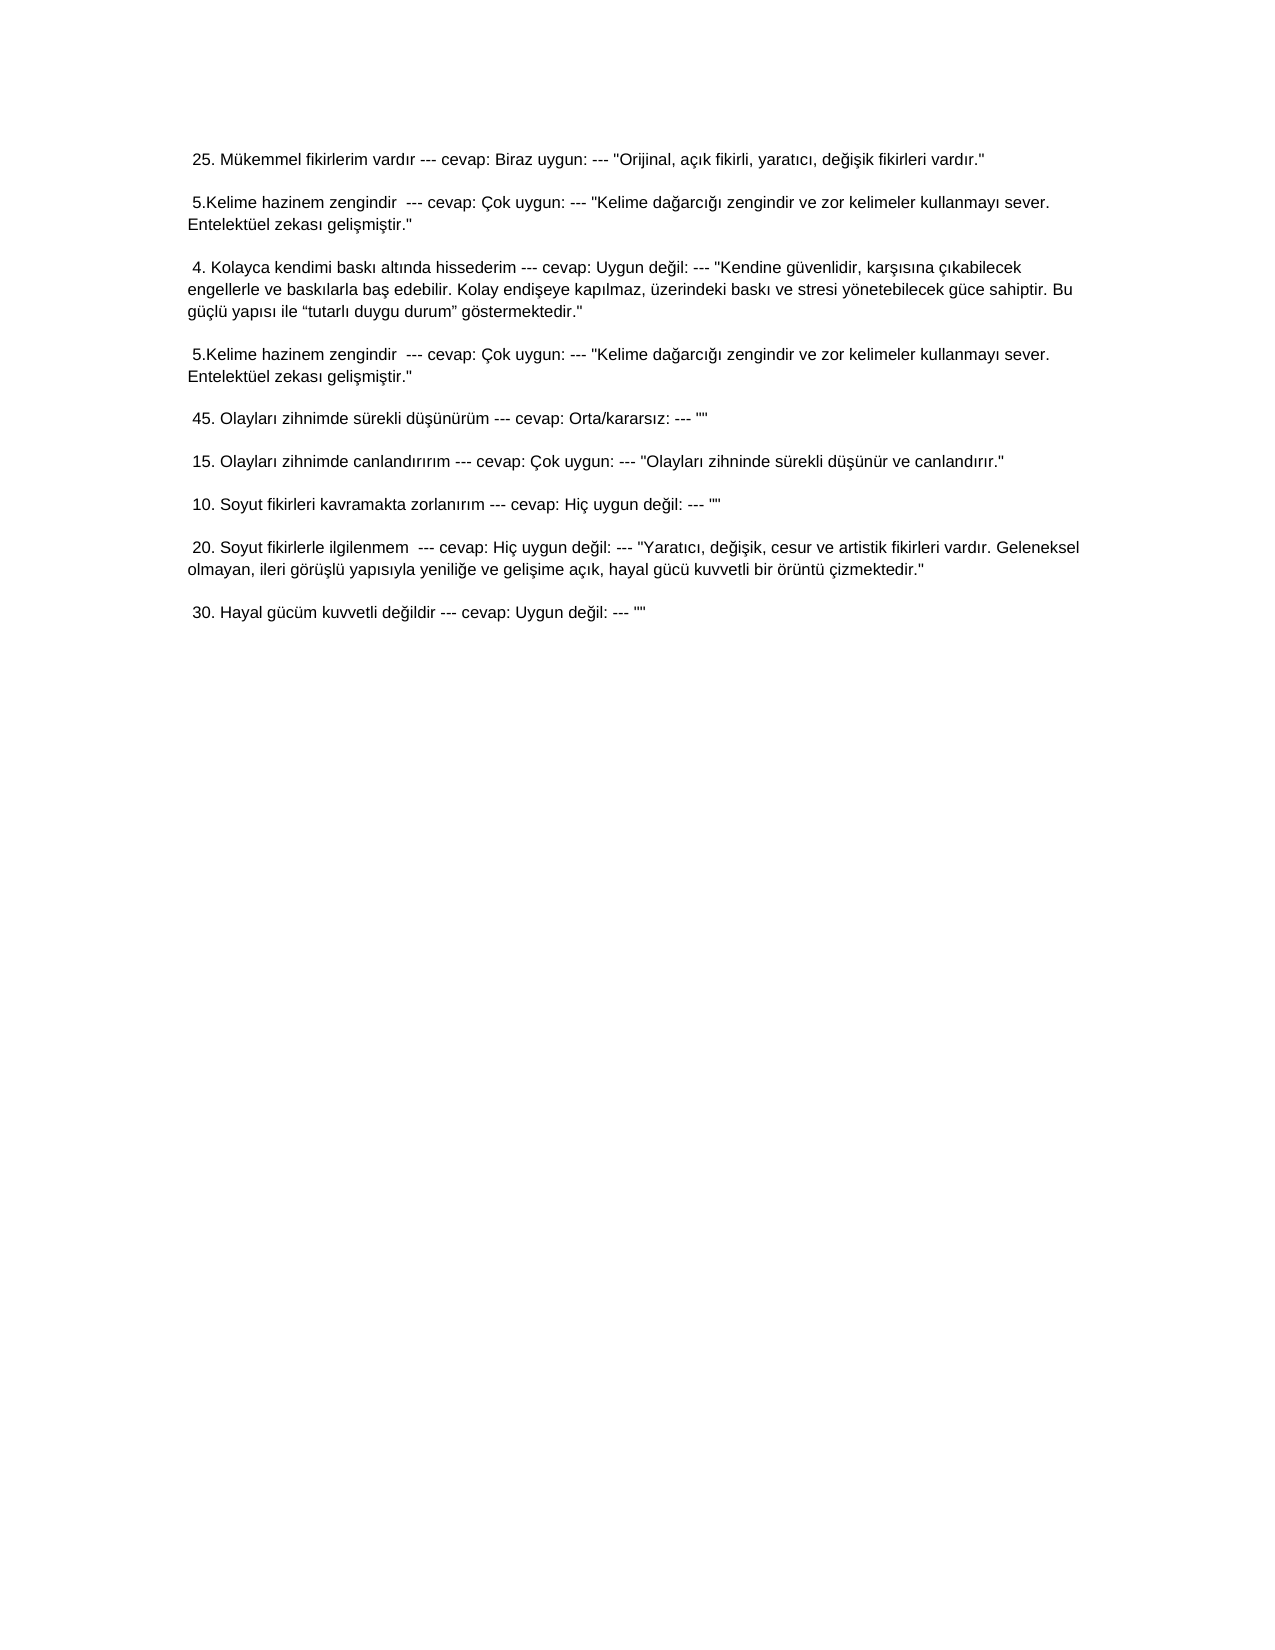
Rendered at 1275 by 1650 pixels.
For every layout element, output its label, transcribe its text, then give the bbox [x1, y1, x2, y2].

text 45. Olayları zihnimde sürekli düşünürüm --- cevap: Orta/kararsız: --- "" [187, 409, 1087, 428]
text 15. Olayları zihnimde canlandırırım --- cevap: Çok uygun: --- "Olayları zihninde sürekli düşünür ve canlandırır." [187, 452, 1087, 471]
text 10. Soyut fikirleri kavramakta zorlanırım --- cevap: Hiç uygun değil: --- "" [187, 495, 1087, 514]
text 20. Soyut fikirlerle ilgilenmem --- cevap: Hiç uygun değil: --- "Yaratıcı, değişik, cesur ve artistik fikirleri vardır. Geleneksel olmayan, ileri görüşlü yapısıyla yeniliğe ve gelişime açık, hayal gücü kuvvetli bir örüntü çizmektedir." [187, 538, 1087, 579]
text 30. Hayal gücüm kuvvetli değildir --- cevap: Uygun değil: --- "" [187, 602, 1087, 622]
text 25. Mükemmel fikirlerim vardır --- cevap: Biraz uygun: --- "Orijinal, açık fikirli, yaratıcı, değişik fikirleri vardır." [187, 150, 1087, 169]
